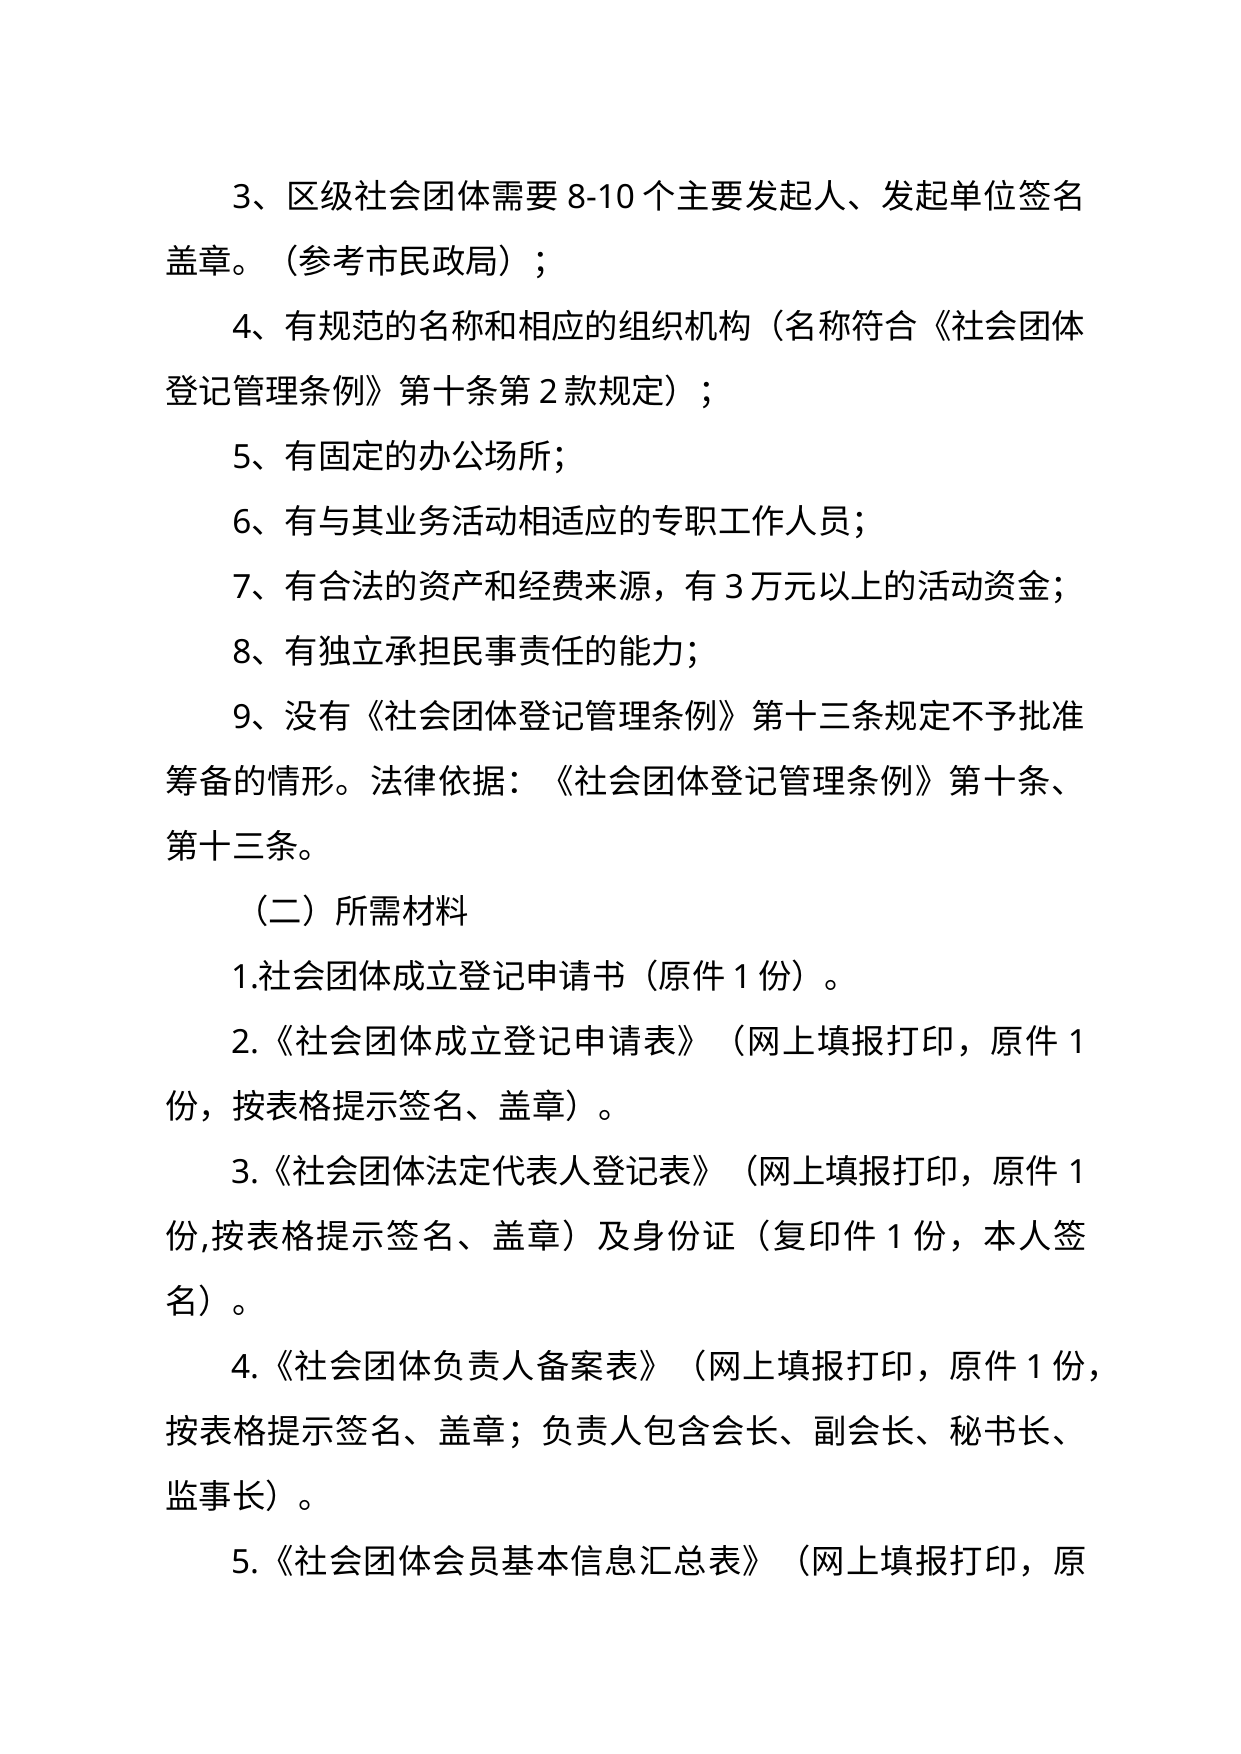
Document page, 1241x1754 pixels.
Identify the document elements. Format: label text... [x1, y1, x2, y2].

text 3.《社会团体法定代表人登记表》（网上填报打印，原件1份,按表格提示签名、盖章）及身份证（复印件1份，本人签名）。 [165, 1137, 1087, 1332]
text 9、没有《社会团体登记管理条例》第十三条规定不予批准筹备的情形。法律依据：《社会团体登记管理条例》第十条、第十三条。 [165, 682, 1087, 877]
text 3、区级社会团体需要8-10个主要发起人、发起单位签名盖章。（参考市民政局）； [165, 162, 1087, 292]
text 4、有规范的名称和相应的组织机构（名称符合《社会团体登记管理条例》第十条第2款规定）； [165, 292, 1087, 422]
text 4.《社会团体负责人备案表》（网上填报打印，原件1份，按表格提示签名、盖章；负责人包含会长、副会长、秘书长、监事长）。 [165, 1332, 1087, 1527]
text 1.社会团体成立登记申请书（原件1份）。 [165, 942, 1087, 1007]
text 8、有独立承担民事责任的能力； [165, 617, 1087, 682]
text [165, 1527, 1087, 1592]
text 2.《社会团体成立登记申请表》（网上填报打印，原件1份，按表格提示签名、盖章）。 [165, 1007, 1087, 1137]
text 5、有固定的办公场所； [165, 422, 1087, 487]
text 7、有合法的资产和经费来源，有3万元以上的活动资金； [165, 552, 1087, 617]
text 6、有与其业务活动相适应的专职工作人员； [165, 487, 1087, 552]
text （二）所需材料 [168, 877, 1083, 942]
